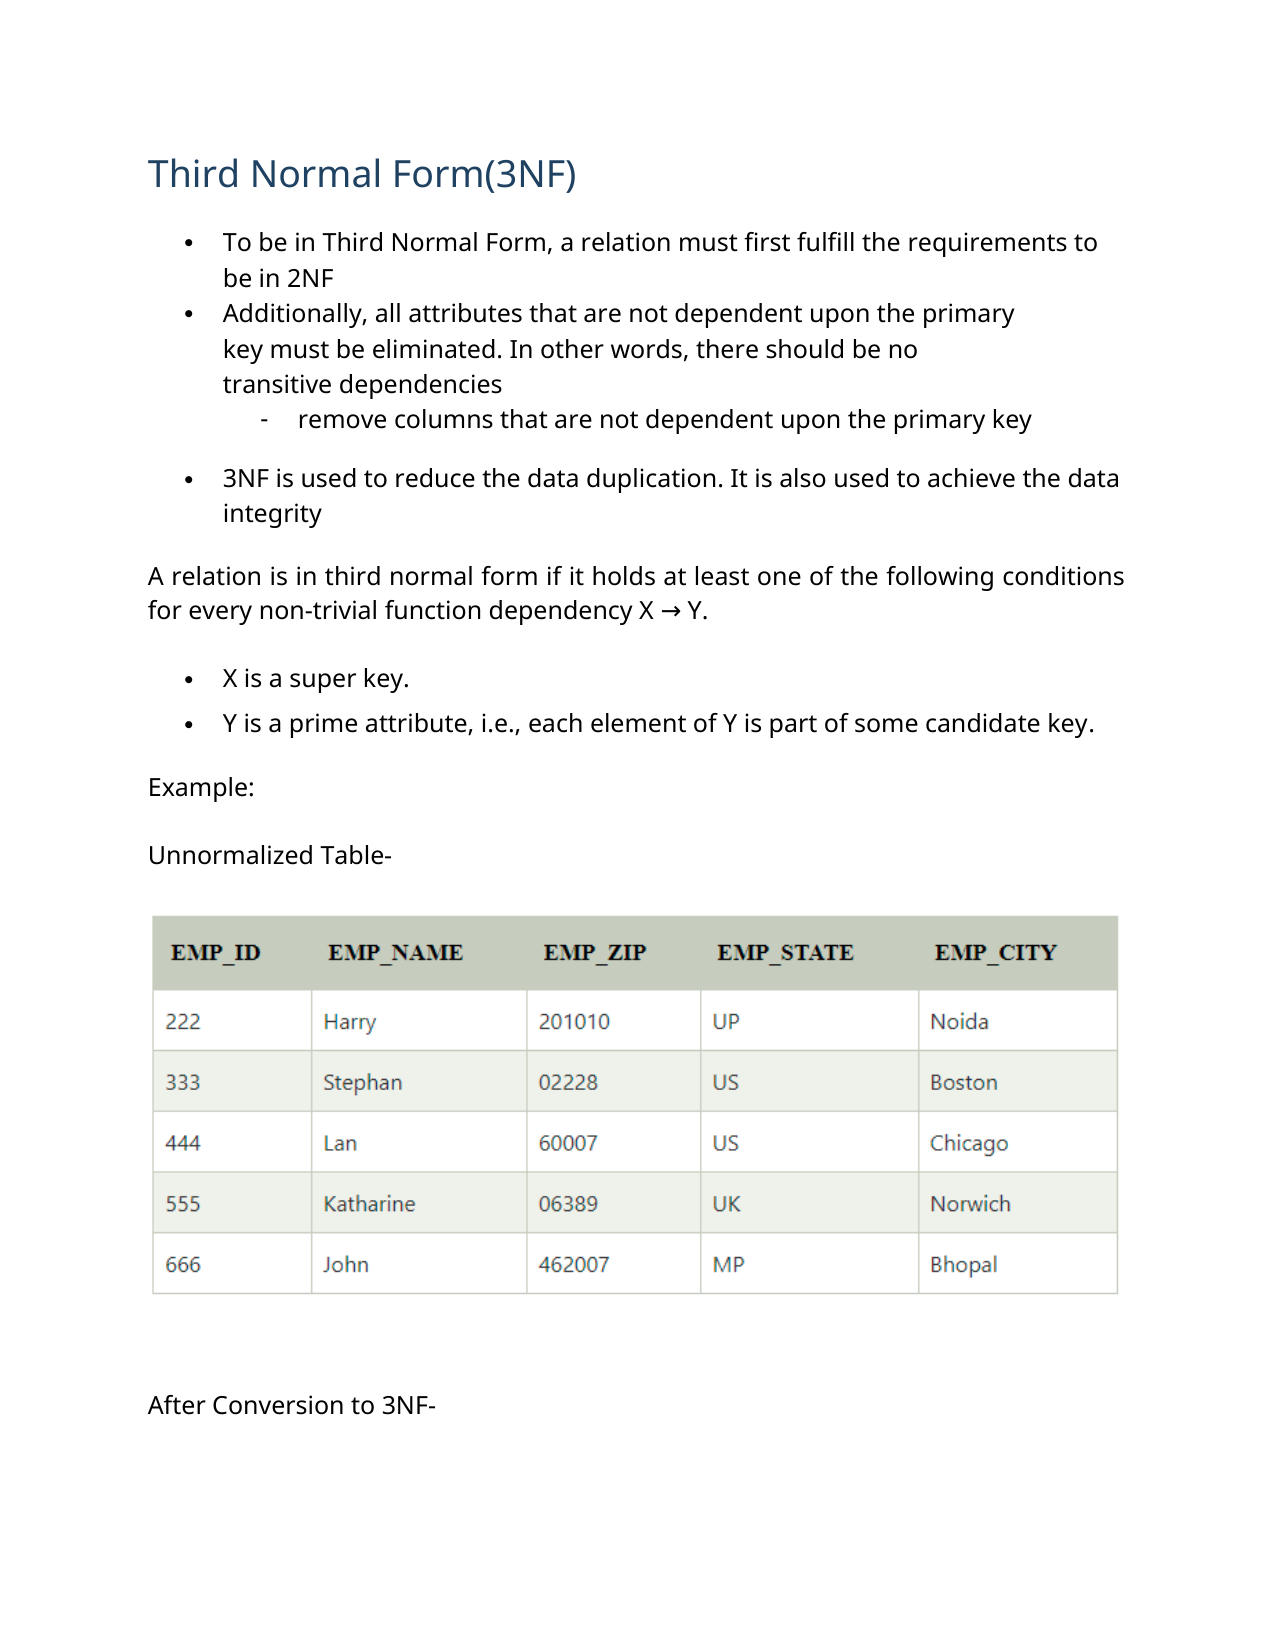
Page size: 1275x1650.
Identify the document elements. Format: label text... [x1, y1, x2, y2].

text Example: [148, 769, 1127, 803]
subtitle Third Normal Form(3NF) [148, 148, 1127, 199]
list remove columns that are not dependent upon the primary key​ [260, 401, 1127, 436]
list Additionally, all attributes that are not dependent upon the primary key must be eliminated. In other words, there should be no transitive dependencies​ [185, 294, 1127, 401]
text A relation is in third normal form if it holds at least one of the following conditions for every non-trivial function dependency X → Y. [148, 558, 1127, 627]
picture [147, 905, 1128, 1304]
text After Conversion to 3NF- [148, 1388, 1127, 1422]
list Y is a prime attribute, i.e., each element of Y is part of some candidate key. [185, 701, 1127, 740]
list 3NF is used to reduce the data duplication. It is also used to achieve the data integrity [185, 461, 1127, 529]
list To be in Third Normal Form, a relation must first fulfill the requirements to be in 2NF​ [185, 224, 1127, 294]
text Unnormalized Table- [148, 837, 1127, 871]
list X is a super key. [185, 656, 1127, 695]
